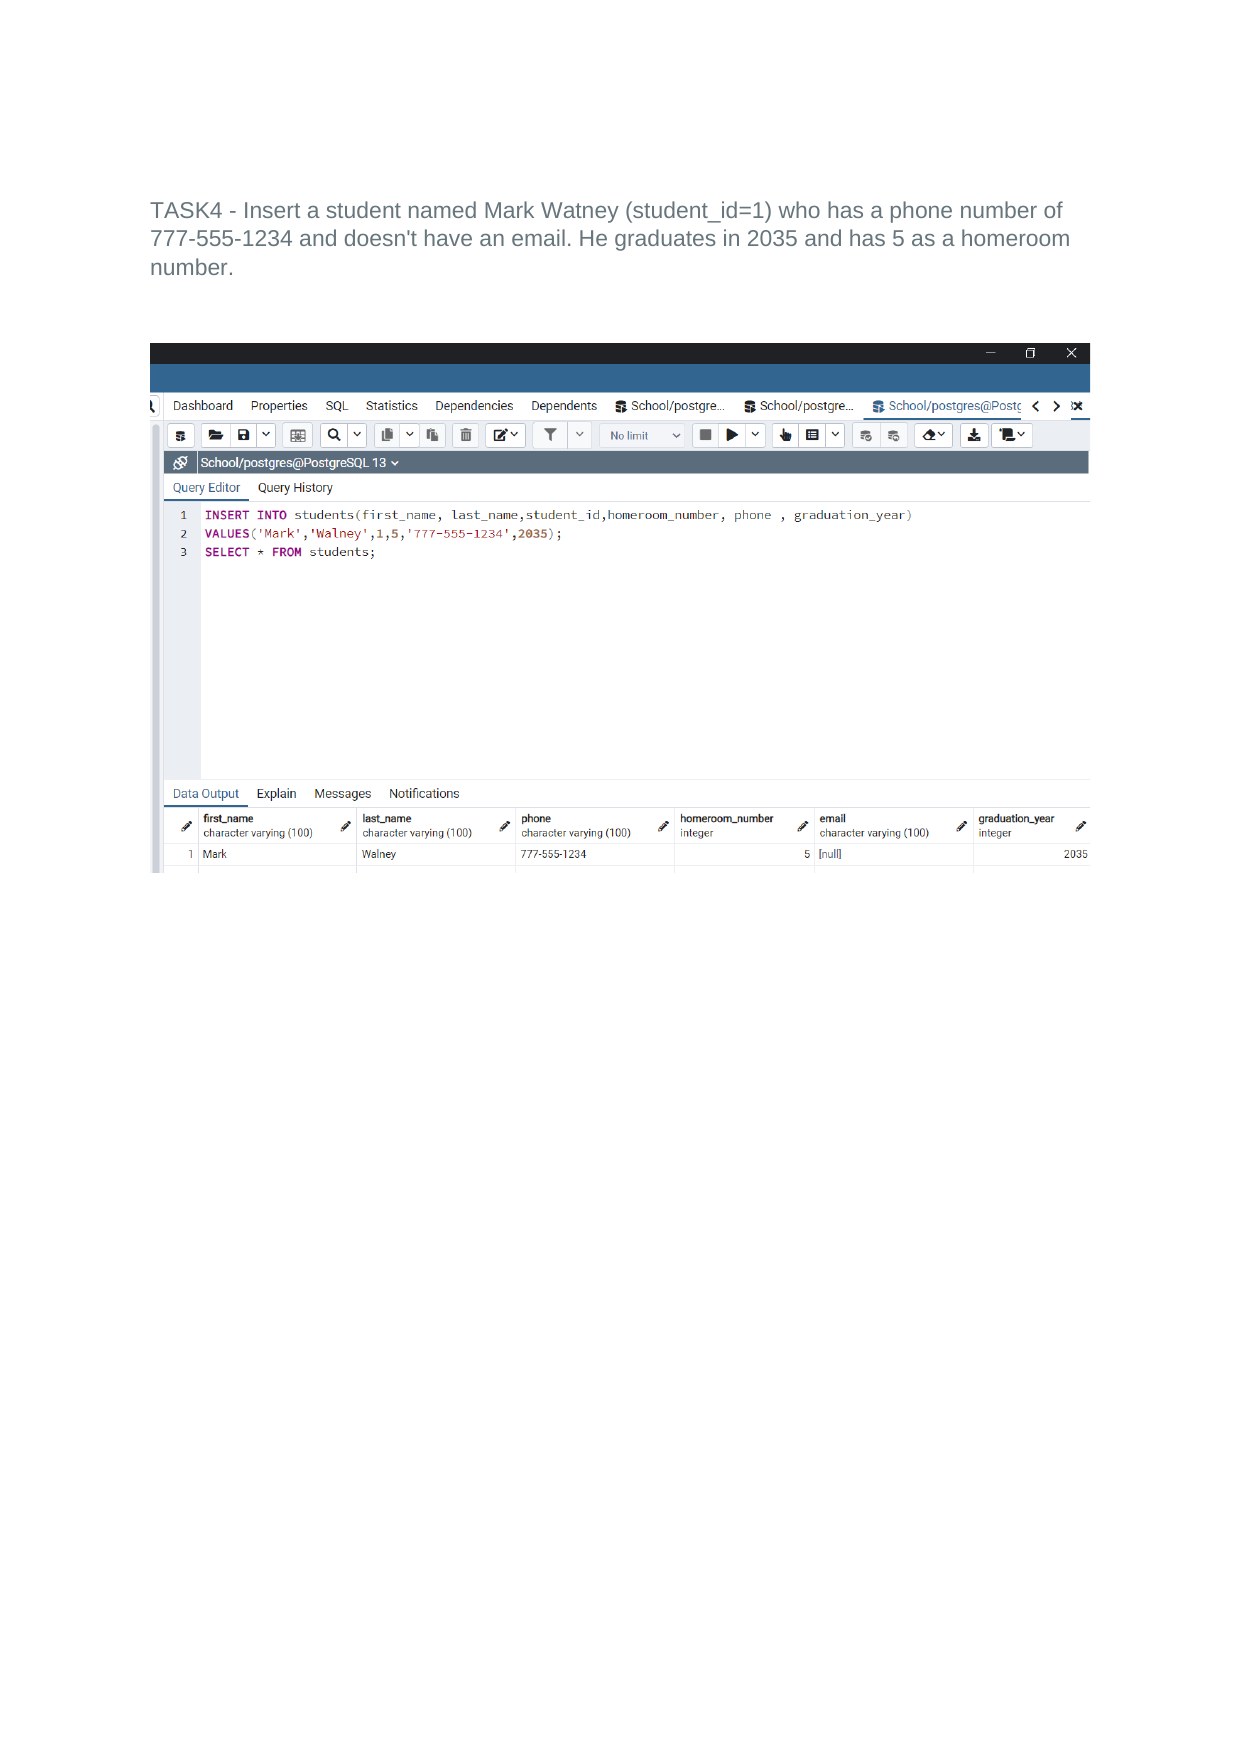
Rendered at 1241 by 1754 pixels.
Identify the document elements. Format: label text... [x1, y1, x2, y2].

picture [150, 343, 1091, 873]
text TASK4 - Insert a student named Mark Watney (student_id=1) who has a phone number of 777-555-1234 and doesn't have an email. He graduates in 2035 and has 5 as a homeroom number. [150, 197, 1090, 280]
